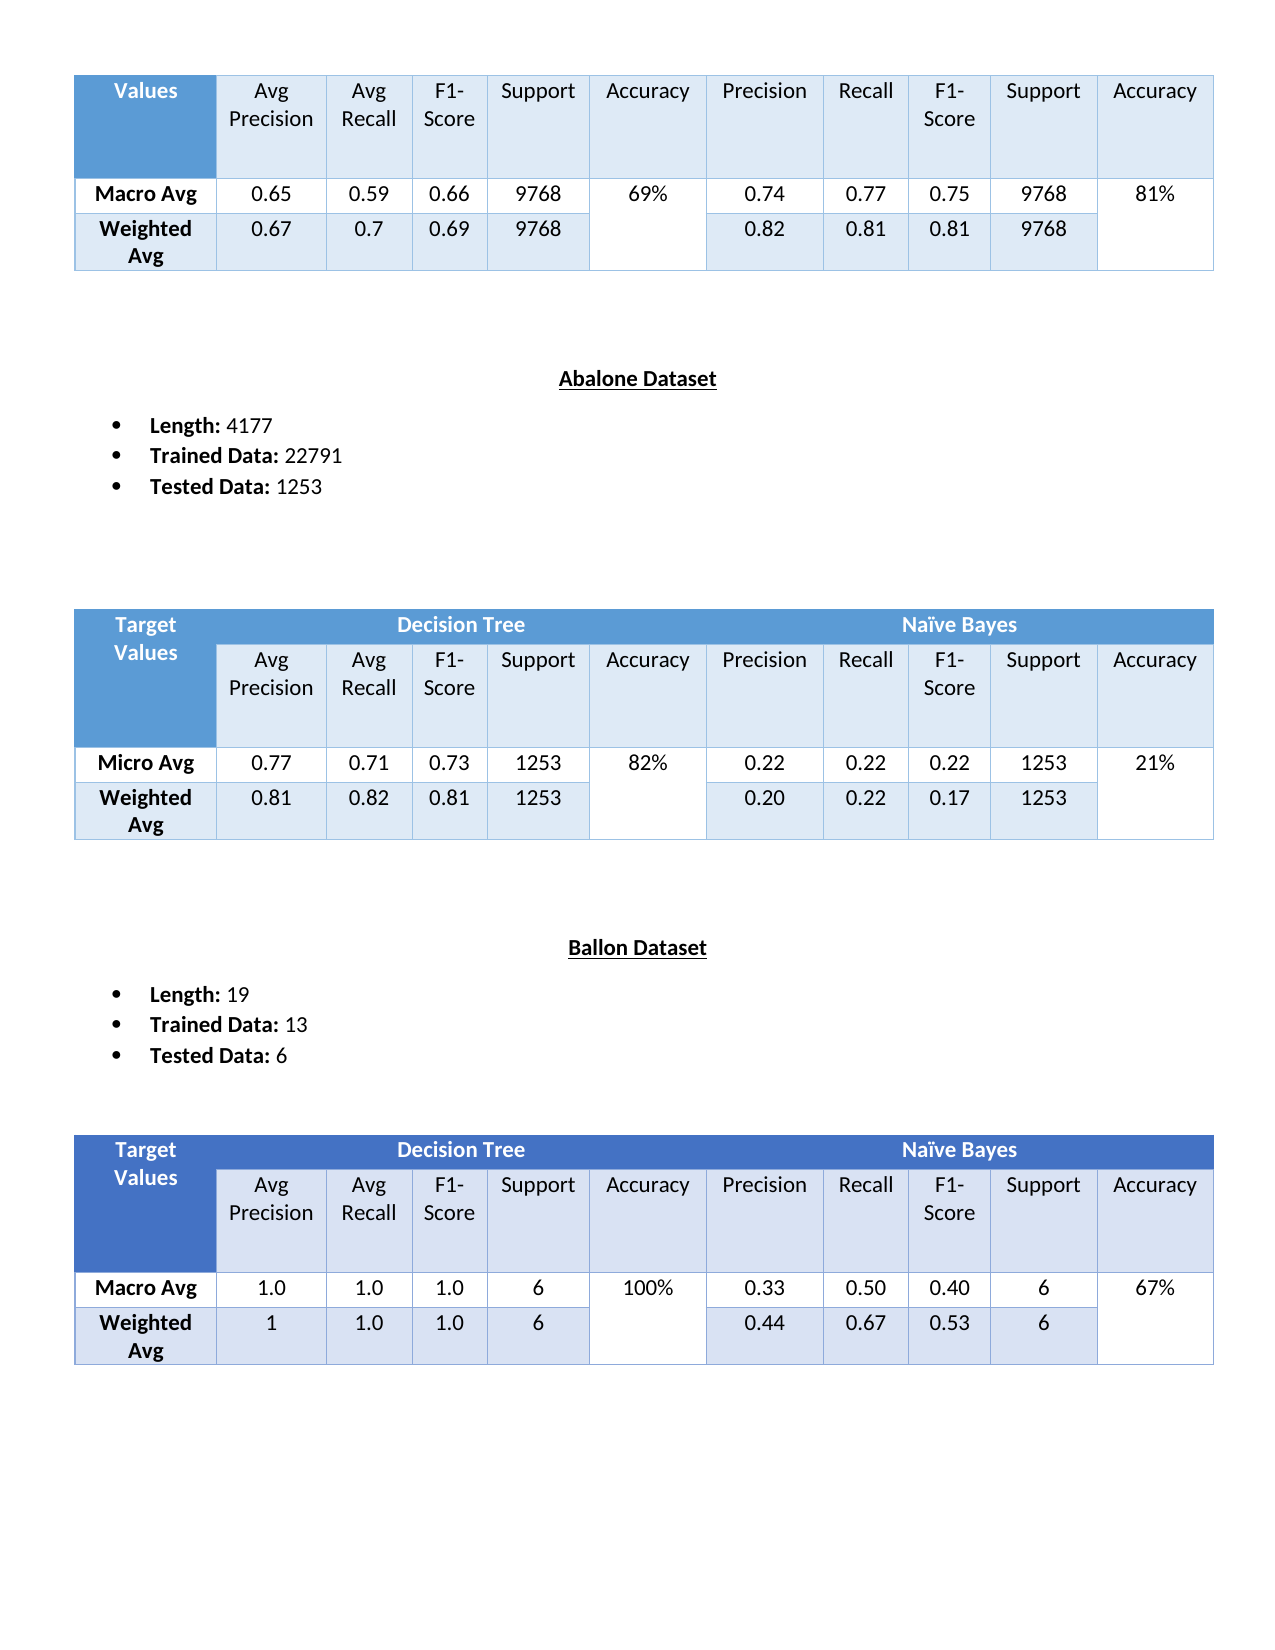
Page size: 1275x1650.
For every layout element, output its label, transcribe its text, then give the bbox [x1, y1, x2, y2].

table_cell Weighted Avg [76, 1308, 216, 1364]
table_cell 21% [1098, 748, 1213, 839]
table_cell 0.44 [707, 1308, 823, 1364]
table_cell Support [991, 1170, 1097, 1272]
table_cell F1-Score [909, 76, 990, 178]
table_cell F1-Score [413, 645, 487, 747]
table_cell 82% [590, 748, 706, 839]
table_cell F1-Score [909, 645, 990, 747]
table_cell 0.33 [707, 1273, 823, 1307]
list Trained Data: 22791 [112, 442, 1200, 469]
table_cell 0.73 [413, 748, 487, 782]
table_cell Accuracy [1098, 76, 1213, 178]
table_cell Support [488, 645, 589, 747]
table_cell Precision [707, 76, 823, 178]
table_cell 0.22 [824, 748, 908, 782]
table_cell 1253 [991, 783, 1097, 839]
table_cell 0.67 [824, 1308, 908, 1364]
table_cell Accuracy [590, 645, 706, 747]
table_cell Recall [824, 76, 908, 178]
text Abalone Dataset [75, 364, 1200, 392]
table_cell Avg Recall [327, 1170, 412, 1272]
table_cell Precision [707, 1170, 823, 1272]
table_cell 0.17 [909, 783, 990, 839]
table_cell 0.77 [217, 748, 326, 782]
table_cell F1-Score [909, 1170, 990, 1272]
table_header Naïve Bayes [707, 1136, 1213, 1169]
table_cell Weighted Avg [76, 214, 216, 270]
table_cell Avg Precision [217, 645, 326, 747]
table_cell Macro Avg [76, 1273, 216, 1307]
table_cell F1-Score [413, 76, 487, 178]
table_cell 0.50 [824, 1273, 908, 1307]
table_cell 9768 [488, 179, 589, 213]
table_cell 1.0 [217, 1273, 326, 1307]
table_cell 0.7 [327, 214, 412, 270]
list Length: 4177 [112, 411, 1200, 439]
table_cell 0.59 [327, 179, 412, 213]
table_cell Avg Precision [217, 1170, 326, 1272]
table_cell 6 [488, 1308, 589, 1364]
table_cell 0.22 [824, 783, 908, 839]
table_cell Support [488, 76, 589, 178]
table_cell 6 [991, 1308, 1097, 1364]
table_cell Precision [707, 645, 823, 747]
table_cell 0.69 [413, 214, 487, 270]
table_cell 0.22 [707, 748, 823, 782]
table_cell 0.77 [824, 179, 908, 213]
table_header Decision Tree [217, 1136, 706, 1169]
table_cell 0.82 [327, 783, 412, 839]
table_header Naïve Bayes [707, 610, 1213, 644]
table_cell 1253 [991, 748, 1097, 782]
table_cell 6 [488, 1273, 589, 1307]
list Length: 19 [112, 980, 1200, 1008]
table_cell 67% [1098, 1273, 1213, 1364]
table_cell 6 [991, 1273, 1097, 1307]
table_cell 1253 [488, 783, 589, 839]
table_cell 0.20 [707, 783, 823, 839]
table_cell 69% [590, 179, 706, 270]
table_header Target Values [76, 1136, 216, 1272]
table_cell Recall [824, 1170, 908, 1272]
table_cell Macro Avg [76, 179, 216, 213]
table_cell Micro Avg [76, 748, 216, 782]
table_cell 0.75 [909, 179, 990, 213]
table_cell 0.81 [909, 214, 990, 270]
table_cell Avg Precision [217, 76, 326, 178]
table_cell 0.81 [217, 783, 326, 839]
table_cell Avg Recall [327, 76, 412, 178]
table_cell 9768 [991, 214, 1097, 270]
table_cell Accuracy [1098, 1170, 1213, 1272]
table_cell Recall [824, 645, 908, 747]
table_cell 0.67 [217, 214, 326, 270]
table_cell Accuracy [590, 1170, 706, 1272]
table_cell Weighted Avg [76, 783, 216, 839]
table_cell 0.40 [909, 1273, 990, 1307]
table_cell Avg Recall [327, 645, 412, 747]
table_cell 1.0 [413, 1308, 487, 1364]
table_cell 0.81 [824, 214, 908, 270]
table_cell 0.65 [217, 179, 326, 213]
table_cell 81% [1098, 179, 1213, 270]
table_cell 0.81 [413, 783, 487, 839]
table_header Target Values [76, 76, 216, 178]
table_cell 1.0 [413, 1273, 487, 1307]
table_cell 0.66 [413, 179, 487, 213]
list Tested Data: 1253 [112, 472, 1200, 500]
list Tested Data: 6 [112, 1041, 1200, 1069]
table_cell 0.53 [909, 1308, 990, 1364]
table_cell 1.0 [327, 1308, 412, 1364]
table_cell Support [488, 1170, 589, 1272]
table_cell F1-Score [413, 1170, 487, 1272]
table_cell 9768 [991, 179, 1097, 213]
text Ballon Dataset [75, 933, 1200, 961]
table_cell Accuracy [590, 76, 706, 178]
table_cell 1 [217, 1308, 326, 1364]
table_cell 0.22 [909, 748, 990, 782]
table_cell 0.71 [327, 748, 412, 782]
table_cell 0.74 [707, 179, 823, 213]
table_cell 100% [590, 1273, 706, 1364]
table_cell 9768 [488, 214, 589, 270]
table_header Decision Tree [217, 610, 706, 644]
table_cell 1253 [488, 748, 589, 782]
table_cell Accuracy [1098, 645, 1213, 747]
table_cell 0.82 [707, 214, 823, 270]
table_cell Support [991, 645, 1097, 747]
table_cell 1.0 [327, 1273, 412, 1307]
list Trained Data: 13 [112, 1011, 1200, 1038]
table_header Target Values [76, 610, 216, 747]
table_cell Support [991, 76, 1097, 178]
